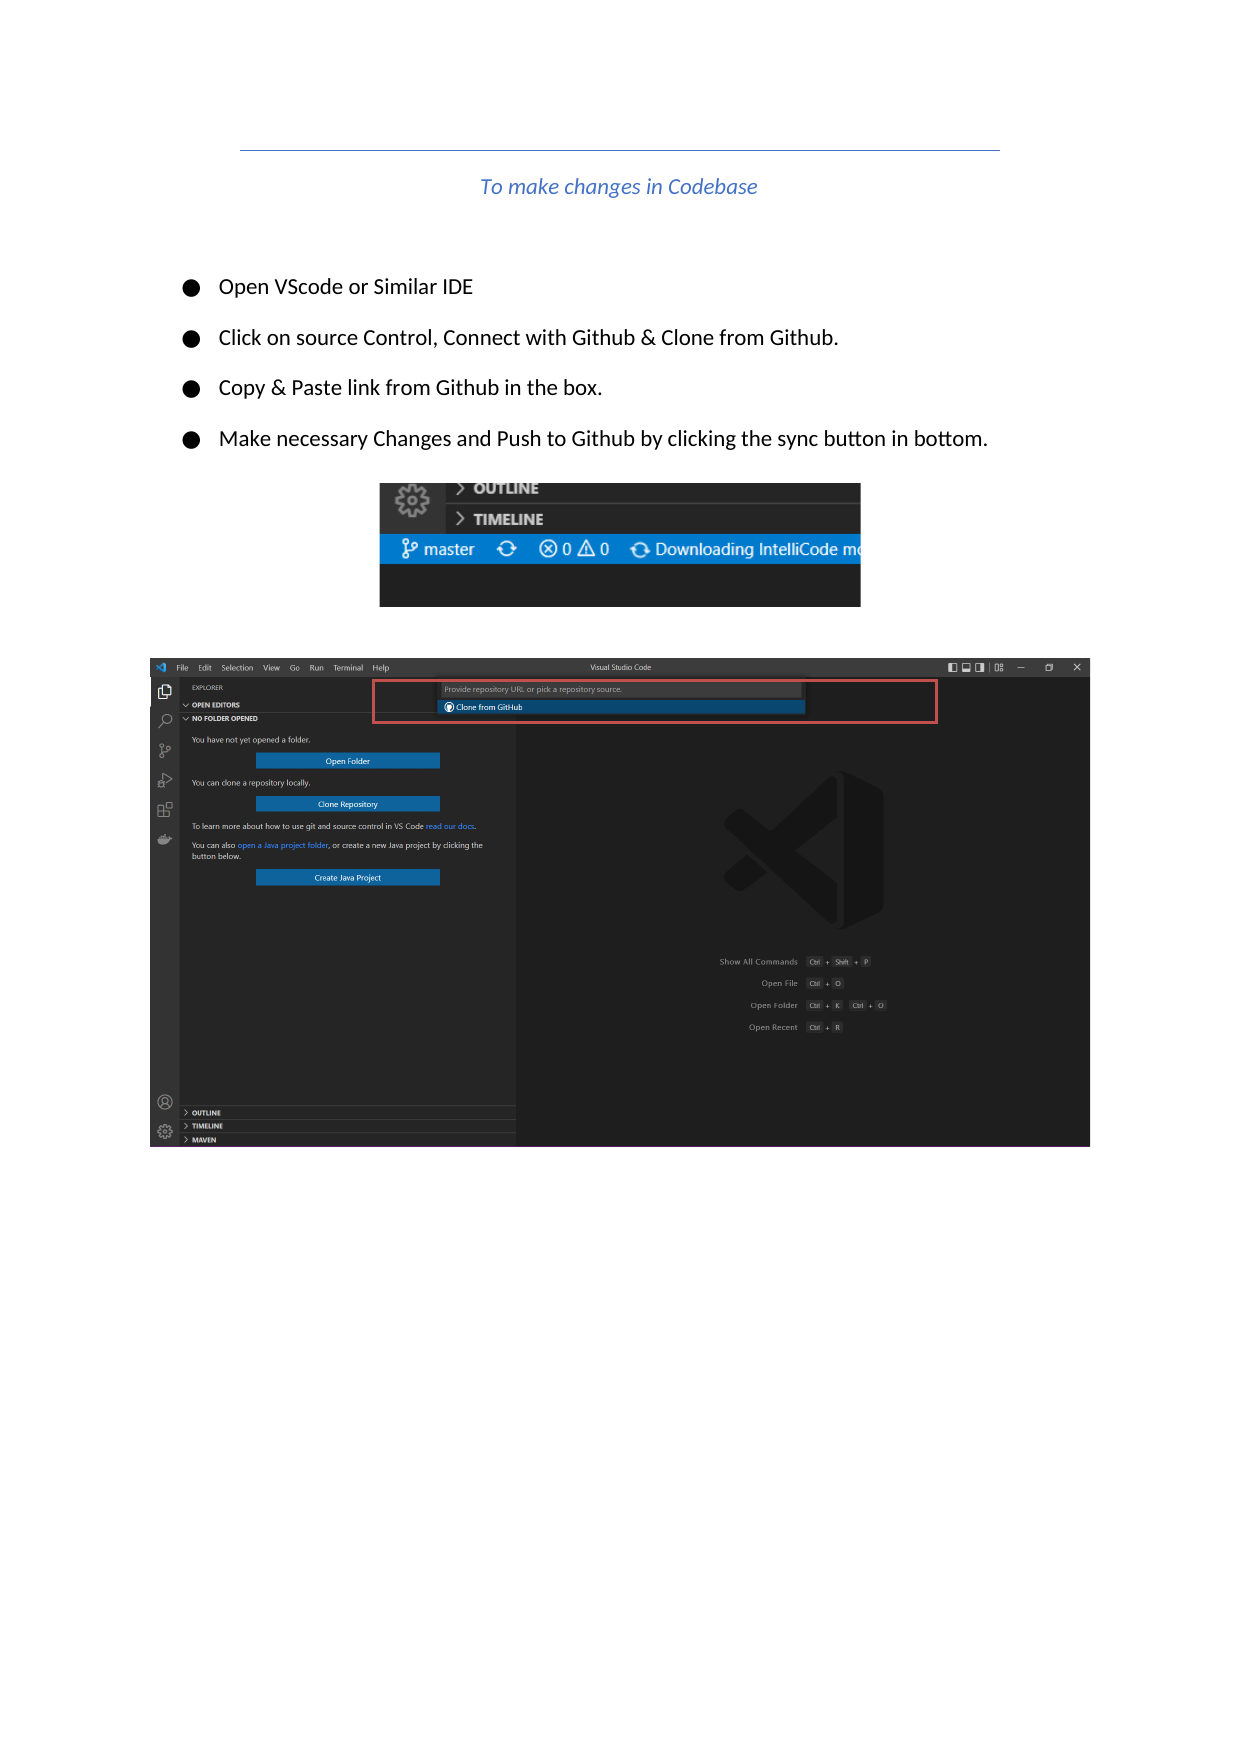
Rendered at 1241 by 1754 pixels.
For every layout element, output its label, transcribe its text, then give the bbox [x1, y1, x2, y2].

picture [150, 658, 1091, 1147]
list Make necessary Changes and Push to Github by clicking the sync button in bottom. [181, 413, 1090, 459]
text To make changes in Codebase [240, 151, 1000, 221]
list Copy & Paste link from Github in the box. [181, 362, 1090, 409]
list Click on source Control, Connect with Github & Clone from Github. [181, 311, 1090, 358]
list Open VScode or Similar IDE [181, 260, 1090, 307]
picture [379, 483, 861, 607]
